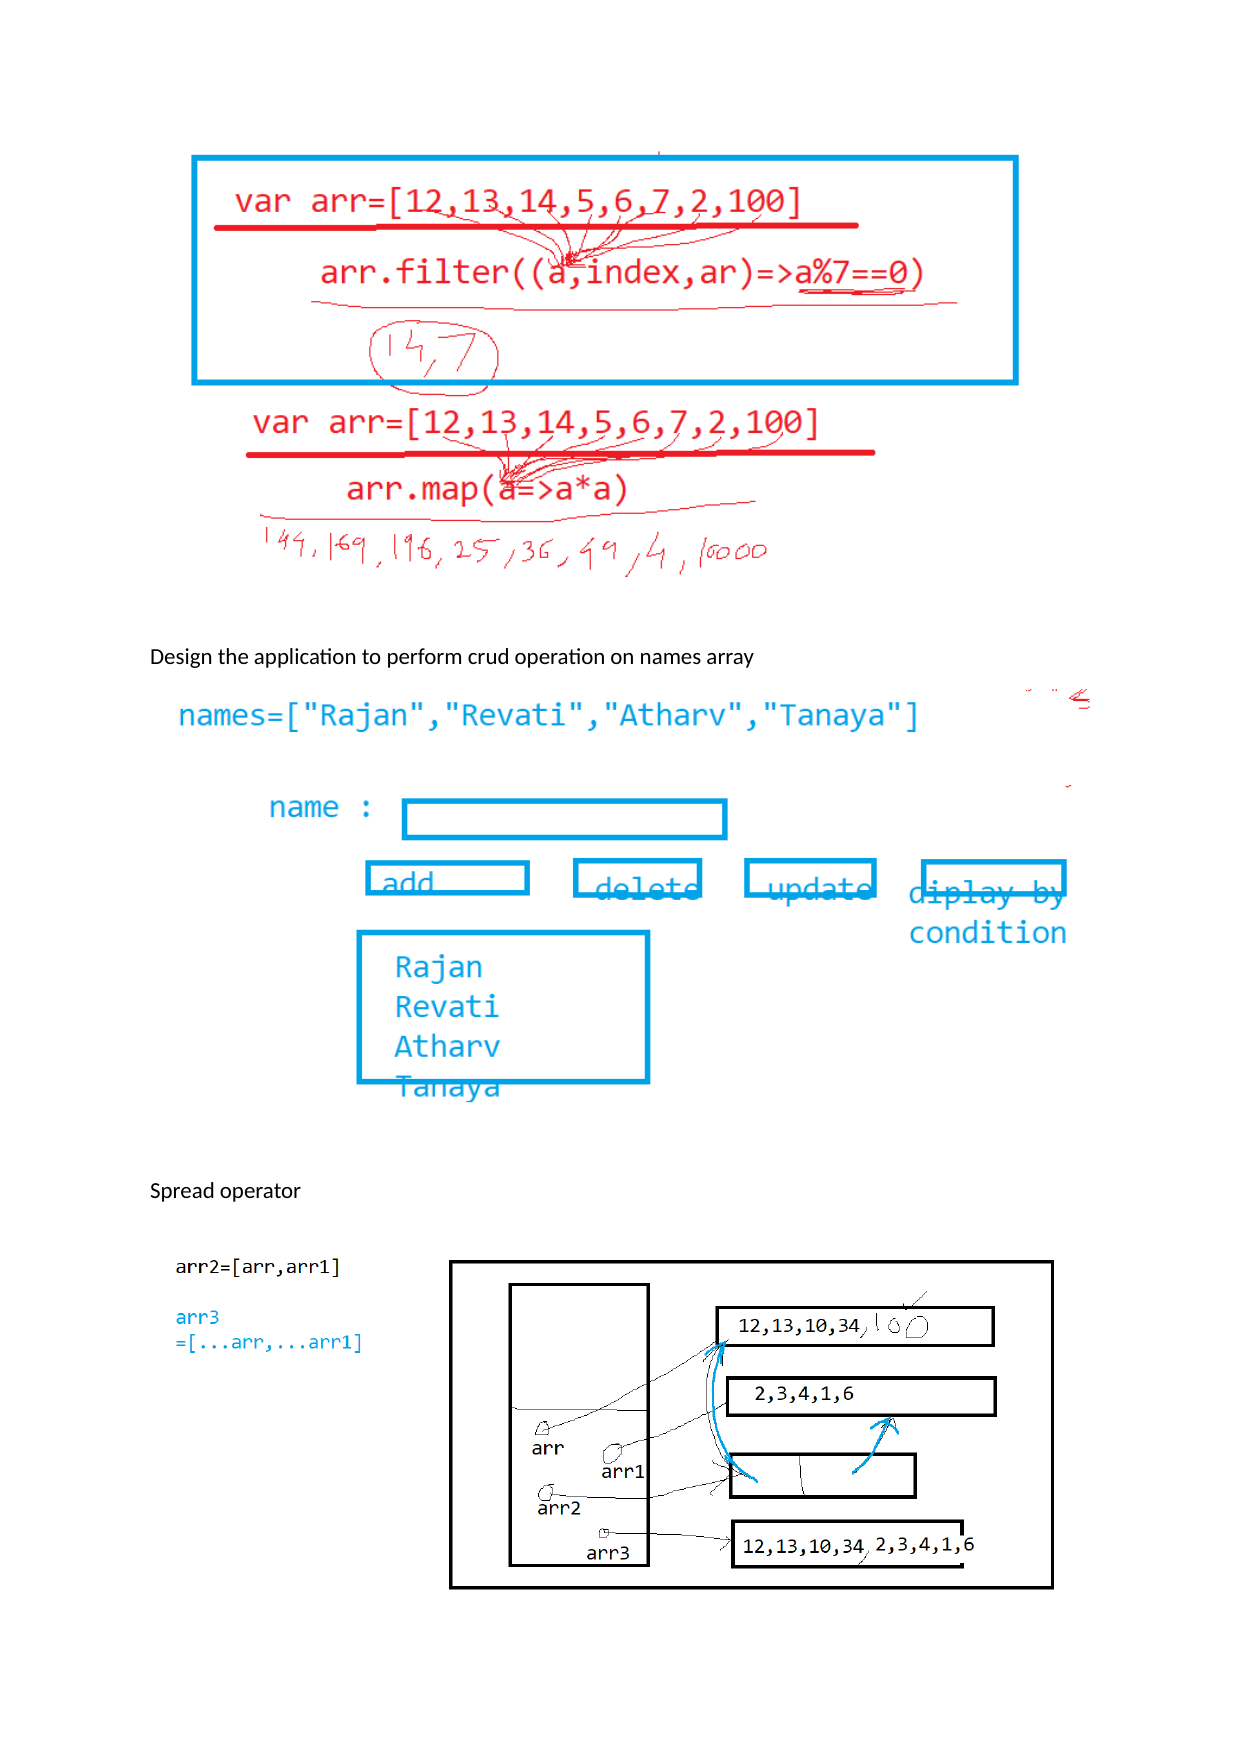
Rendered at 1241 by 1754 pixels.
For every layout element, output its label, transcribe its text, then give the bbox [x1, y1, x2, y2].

picture [150, 150, 1090, 577]
picture [150, 1223, 1089, 1607]
picture [150, 689, 1090, 1111]
text Design the application to perform crud operation on names array [150, 642, 1090, 670]
text Spread operator [150, 1177, 1090, 1205]
